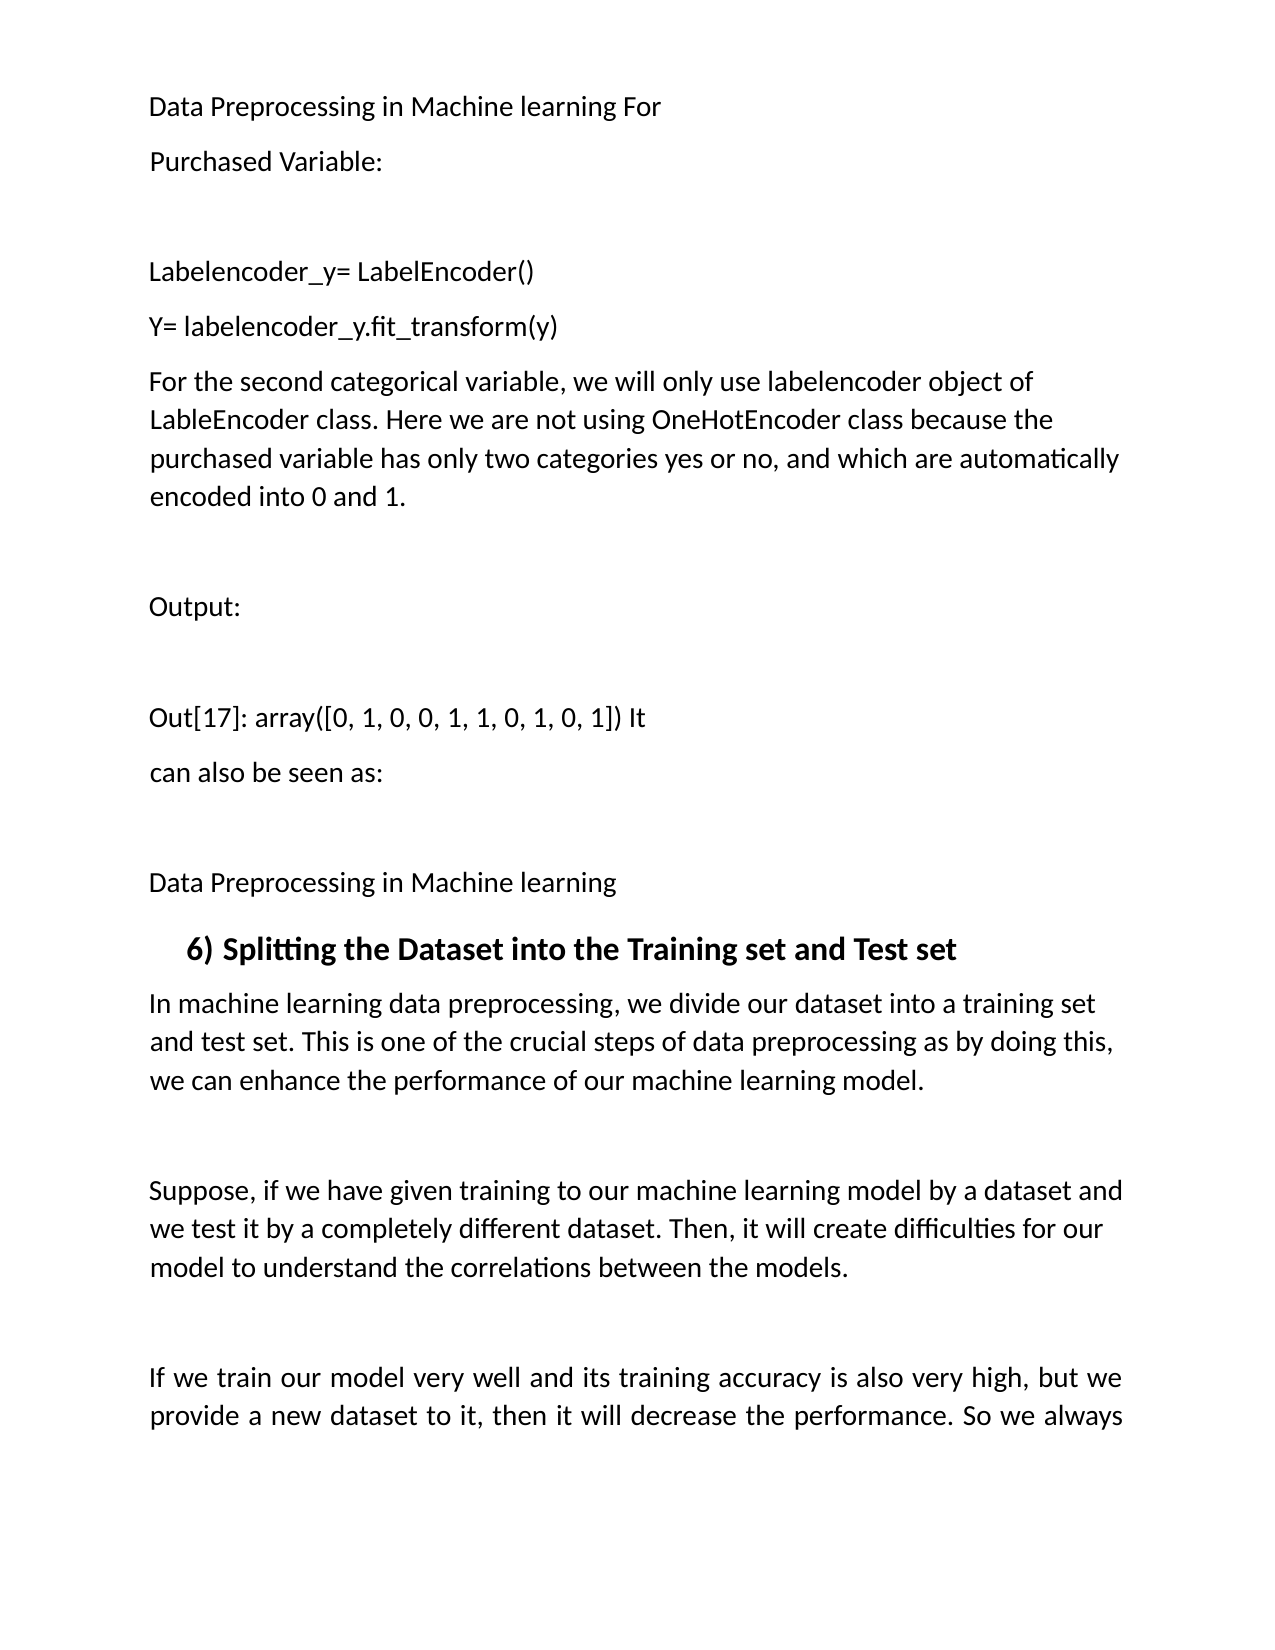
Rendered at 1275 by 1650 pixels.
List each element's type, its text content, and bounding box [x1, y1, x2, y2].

text For the second categorical variable, we will only use labelencoder object of LableEncoder class. Here we are not using OneHotEncoder class because the purchased variable has only two categories yes or no, and which are automatically encoded into 0 and 1. [148, 363, 1124, 514]
text Labelencoder_y= LabelEncoder() [148, 253, 1124, 289]
text Data Preprocessing in Machine learning [148, 864, 1124, 900]
text Data Preprocessing in Machine learning For Purchased Variable: [148, 88, 664, 179]
text Out[17]: array([0, 1, 0, 0, 1, 1, 0, 1, 0, 1]) It can also be seen as: [148, 699, 649, 789]
text In machine learning data preprocessing, we divide our dataset into a training set and test set. This is one of the crucial steps of data preprocessing as by doing this, we can enhance the performance of our machine learning model. [148, 985, 1124, 1097]
text Suppose, if we have given training to our machine learning model by a dataset and we test it by a completely different dataset. Then, it will create difficulties for our model to understand the correlations between the models. [148, 1172, 1124, 1284]
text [148, 1359, 1124, 1433]
subtitle 6) Splitting the Dataset into the Training set and Test set [186, 928, 1124, 968]
text Y= labelencoder_y.fit_transform(y) [148, 308, 1124, 344]
text Output: [148, 588, 1124, 624]
